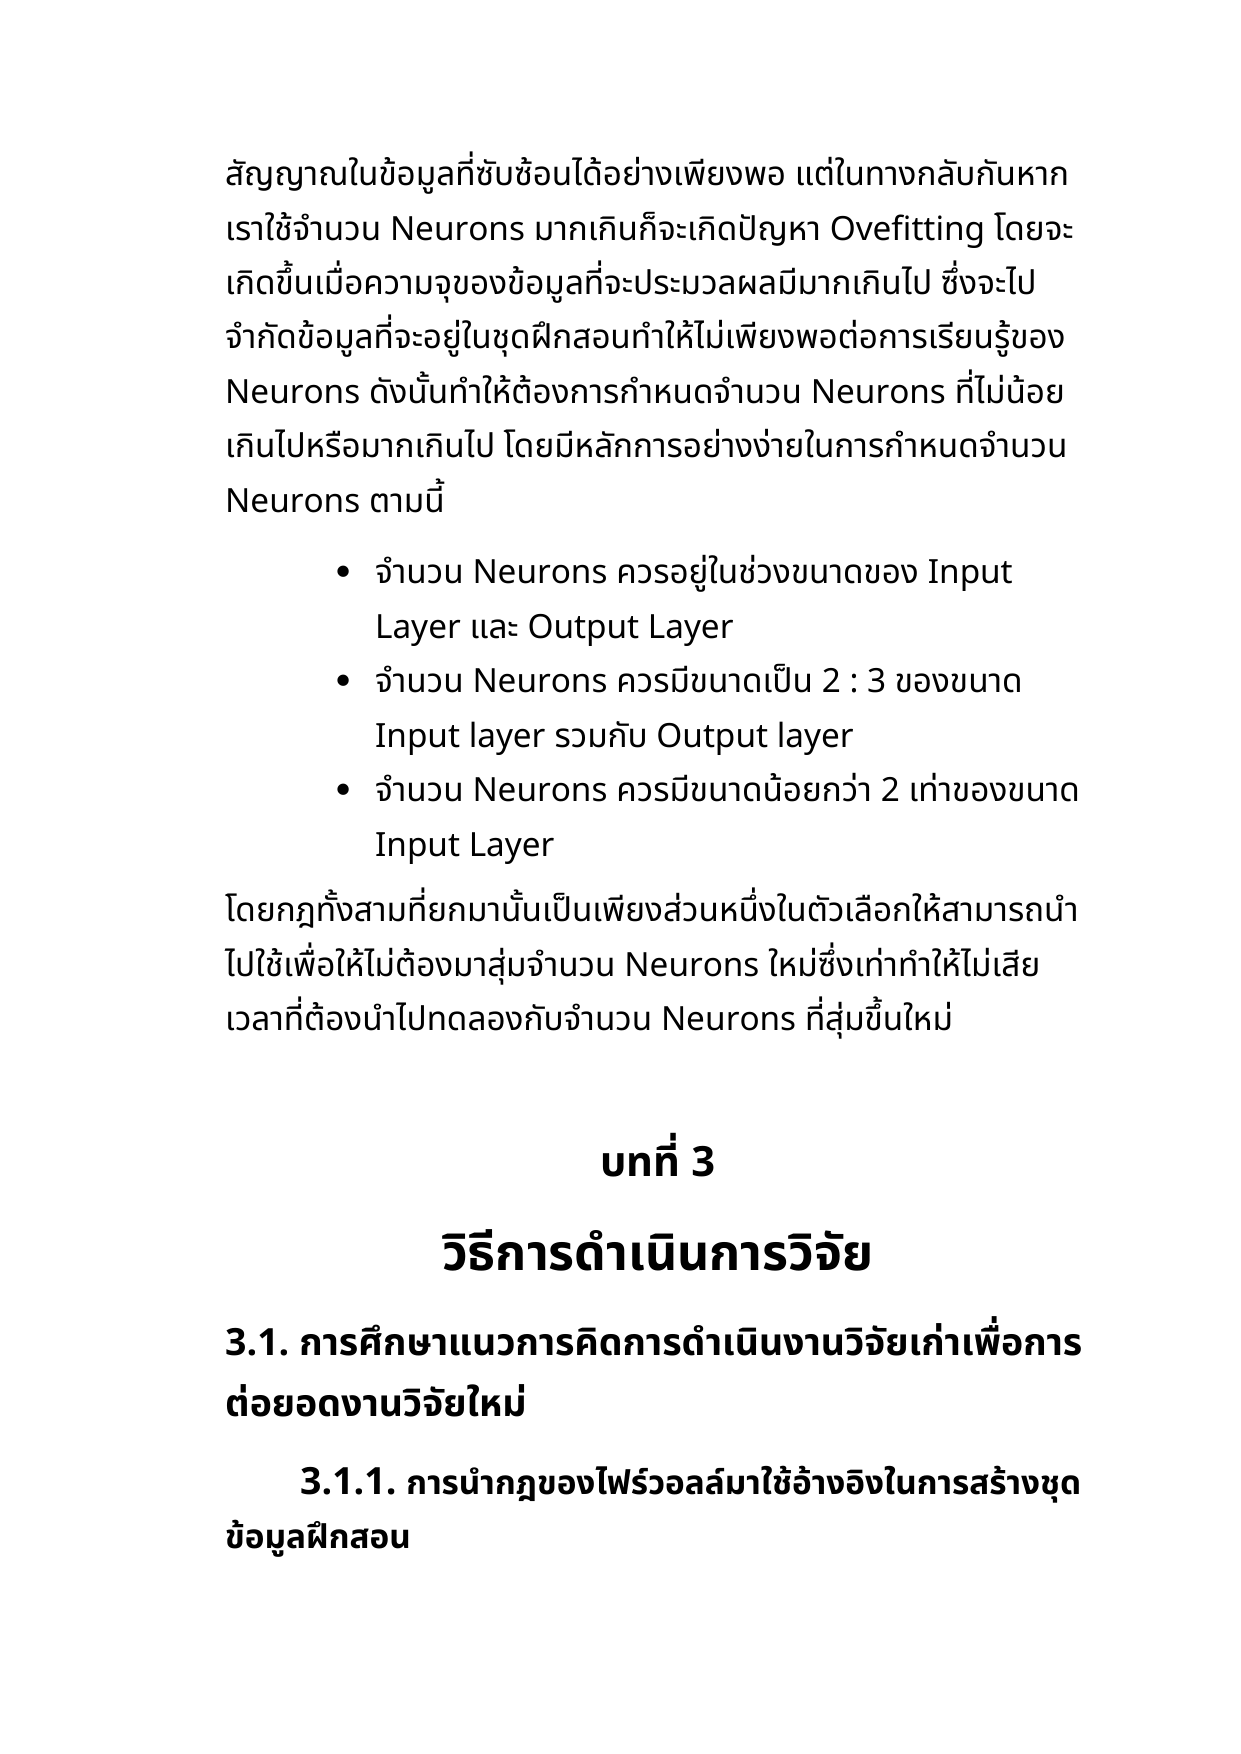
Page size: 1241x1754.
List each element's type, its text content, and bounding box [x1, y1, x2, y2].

text บทที่ 3 [225, 1132, 1090, 1195]
list จำนวน Neurons ควรมีขนาดเป็น 2 : 3 ของขนาด Input layer รวมกับ Output layer [337, 657, 1090, 762]
text โดยกฎทั้งสามที่ยกมานั้นเป็นเพียงส่วนหนึ่งในตัวเลือกให้สามารถนำไปใช้เพื่อให้ไม่ต้องมาสุ่มจำนวน Neurons ใหม่ซึ่งเท่าทำให้ไม่เสียเวลาที่ต้องนำไปทดลองกับจำนวน Neurons ที่สุ่มขึ้นใหม่ [225, 886, 1090, 1046]
text 3.1. การศึกษาแนวการคิดการดำเนินงานวิจัยเก่าเพื่อการต่อยอดงานวิจัยใหม่ [225, 1315, 1090, 1433]
text 3.1.1. การนำกฎของไฟร์วอลล์มาใช้อ้างอิงในการสร้างชุดข้อมูลฝึกสอน [225, 1454, 1090, 1564]
list จำนวน Neurons ควรมีขนาดน้อยกว่า 2 เท่าของขนาด Input Layer [337, 766, 1090, 866]
text วิธีการดำเนินการวิจัย [225, 1217, 1090, 1292]
list จำนวน Neurons ควรอยู่ในช่วงขนาดของ Input Layer และ Output Layer [337, 548, 1090, 653]
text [225, 150, 1090, 527]
